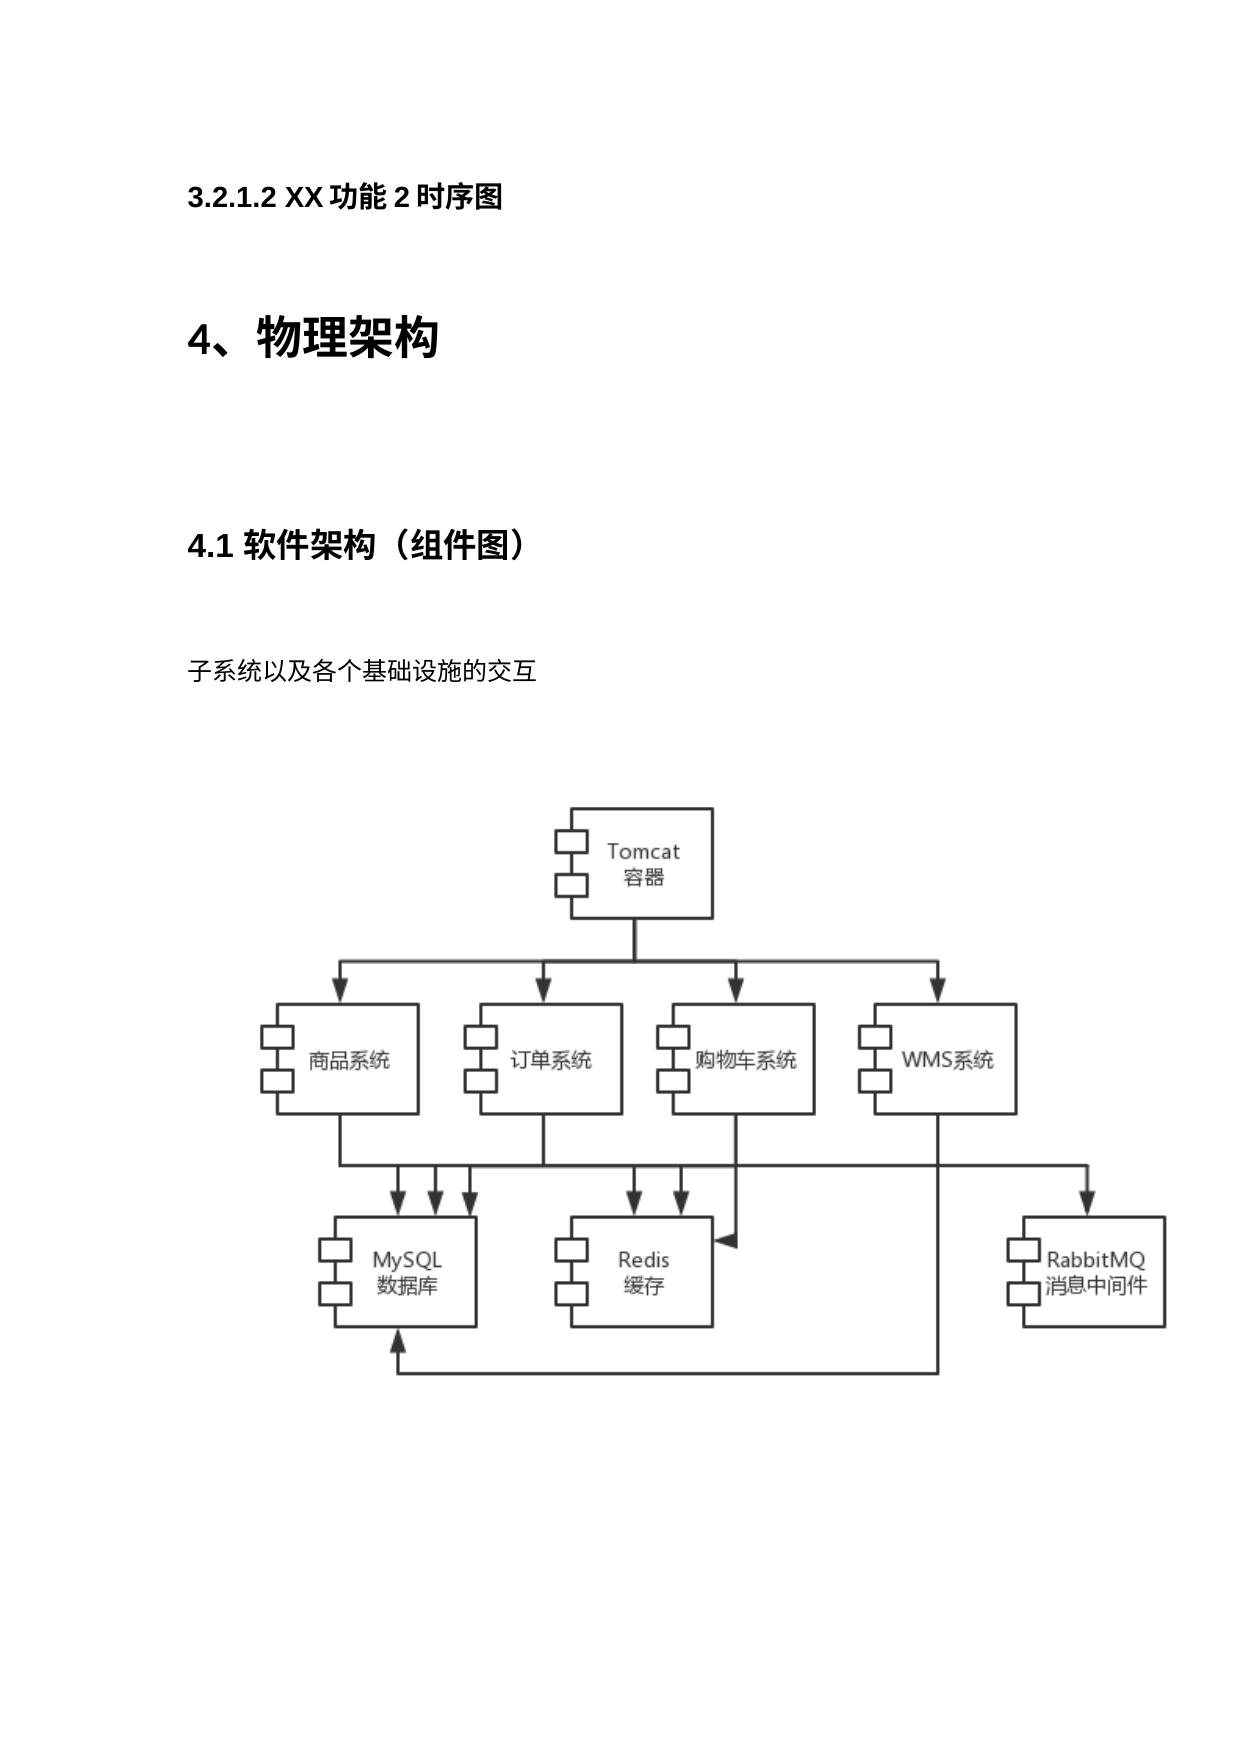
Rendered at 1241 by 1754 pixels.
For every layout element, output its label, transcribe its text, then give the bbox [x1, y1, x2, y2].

subtitle 4、物理架构 [187, 286, 1053, 383]
text 子系统以及各个基础设施的交互 [187, 637, 1053, 702]
picture [187, 734, 1214, 1424]
subtitle 4.1 软件架构（组件图） [187, 510, 1053, 575]
subtitle 3.2.1.2 XX功能2时序图 [187, 162, 1053, 227]
